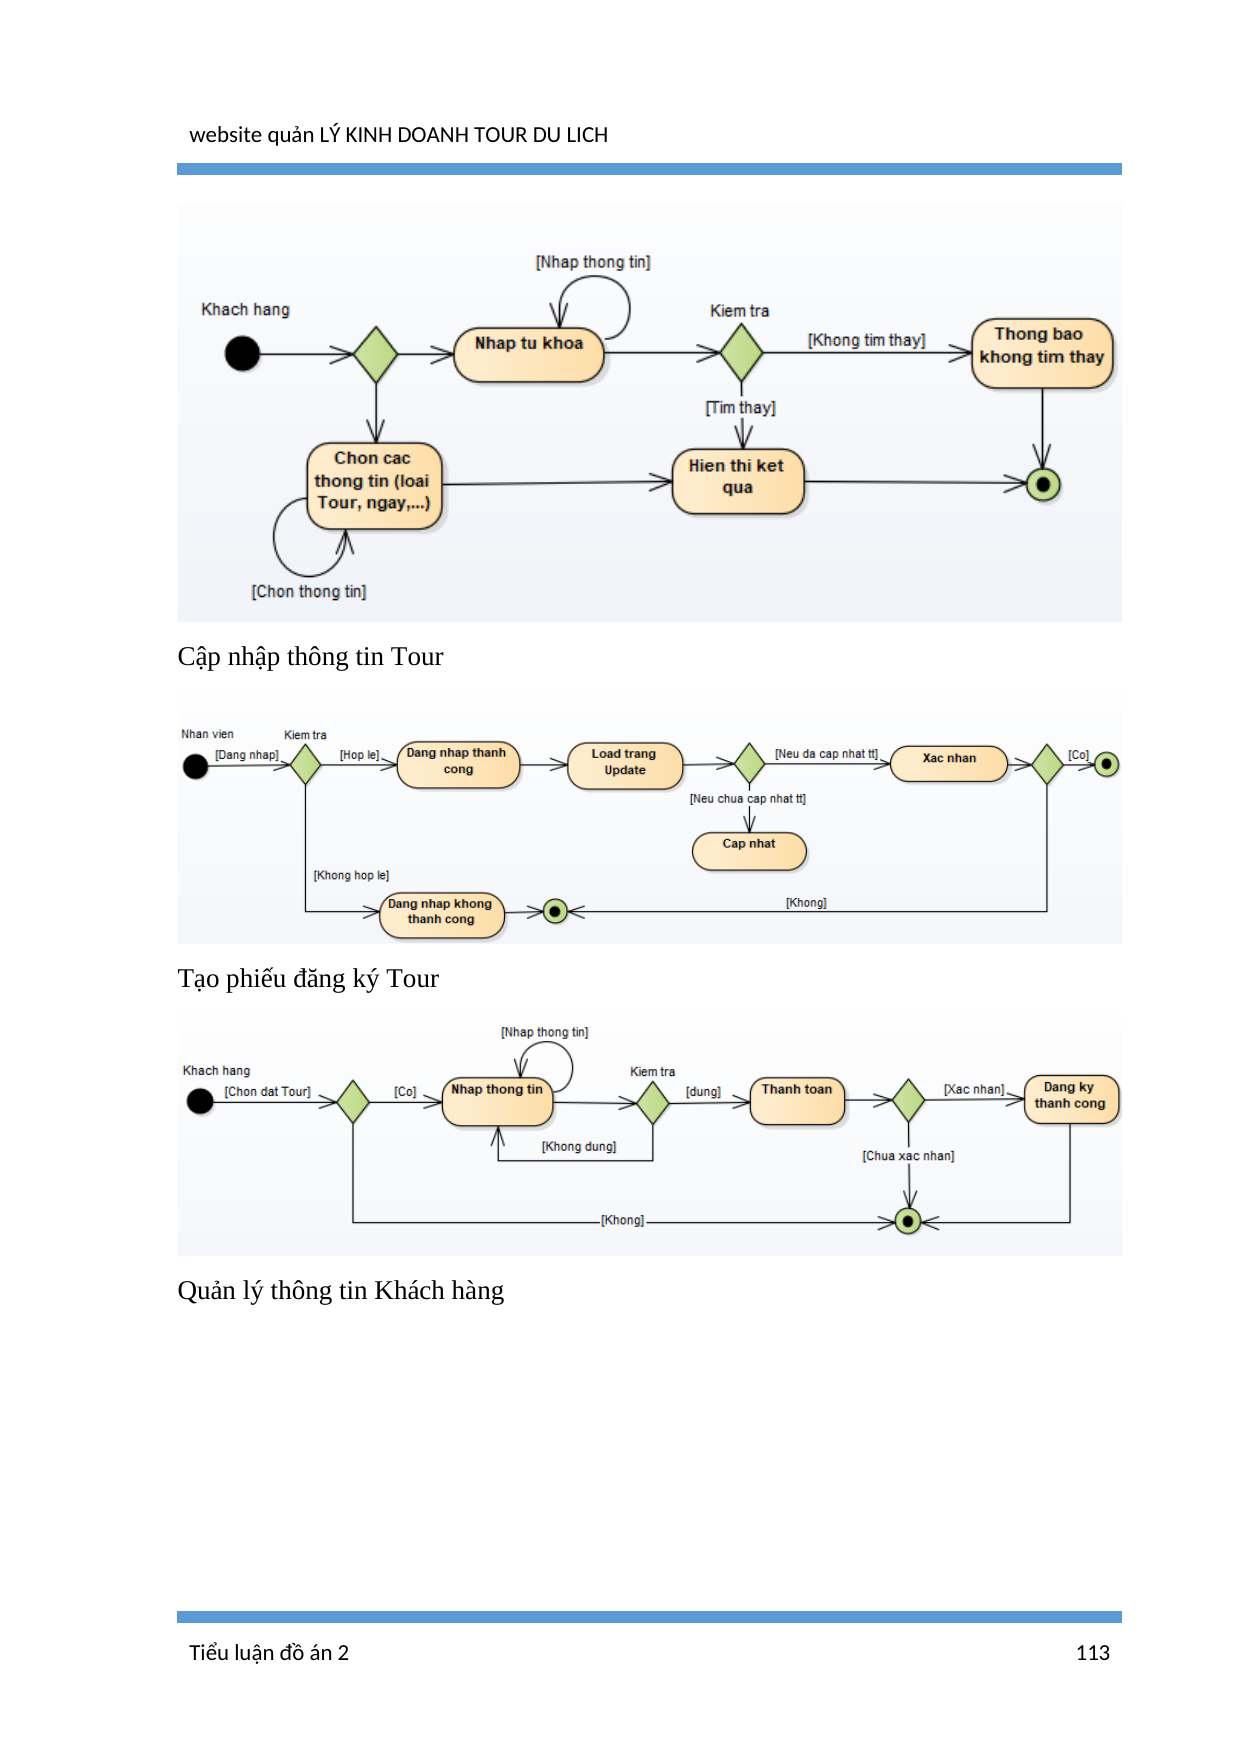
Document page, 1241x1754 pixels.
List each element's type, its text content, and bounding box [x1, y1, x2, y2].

picture [177, 1012, 1123, 1256]
picture [177, 690, 1123, 944]
picture [177, 203, 1123, 622]
text Tạo phiếu đăng ký Tour [177, 963, 1122, 994]
text Cập nhập thông tin Tour [177, 640, 1122, 671]
text Quản lý thông tin Khách hàng [177, 1274, 1122, 1305]
